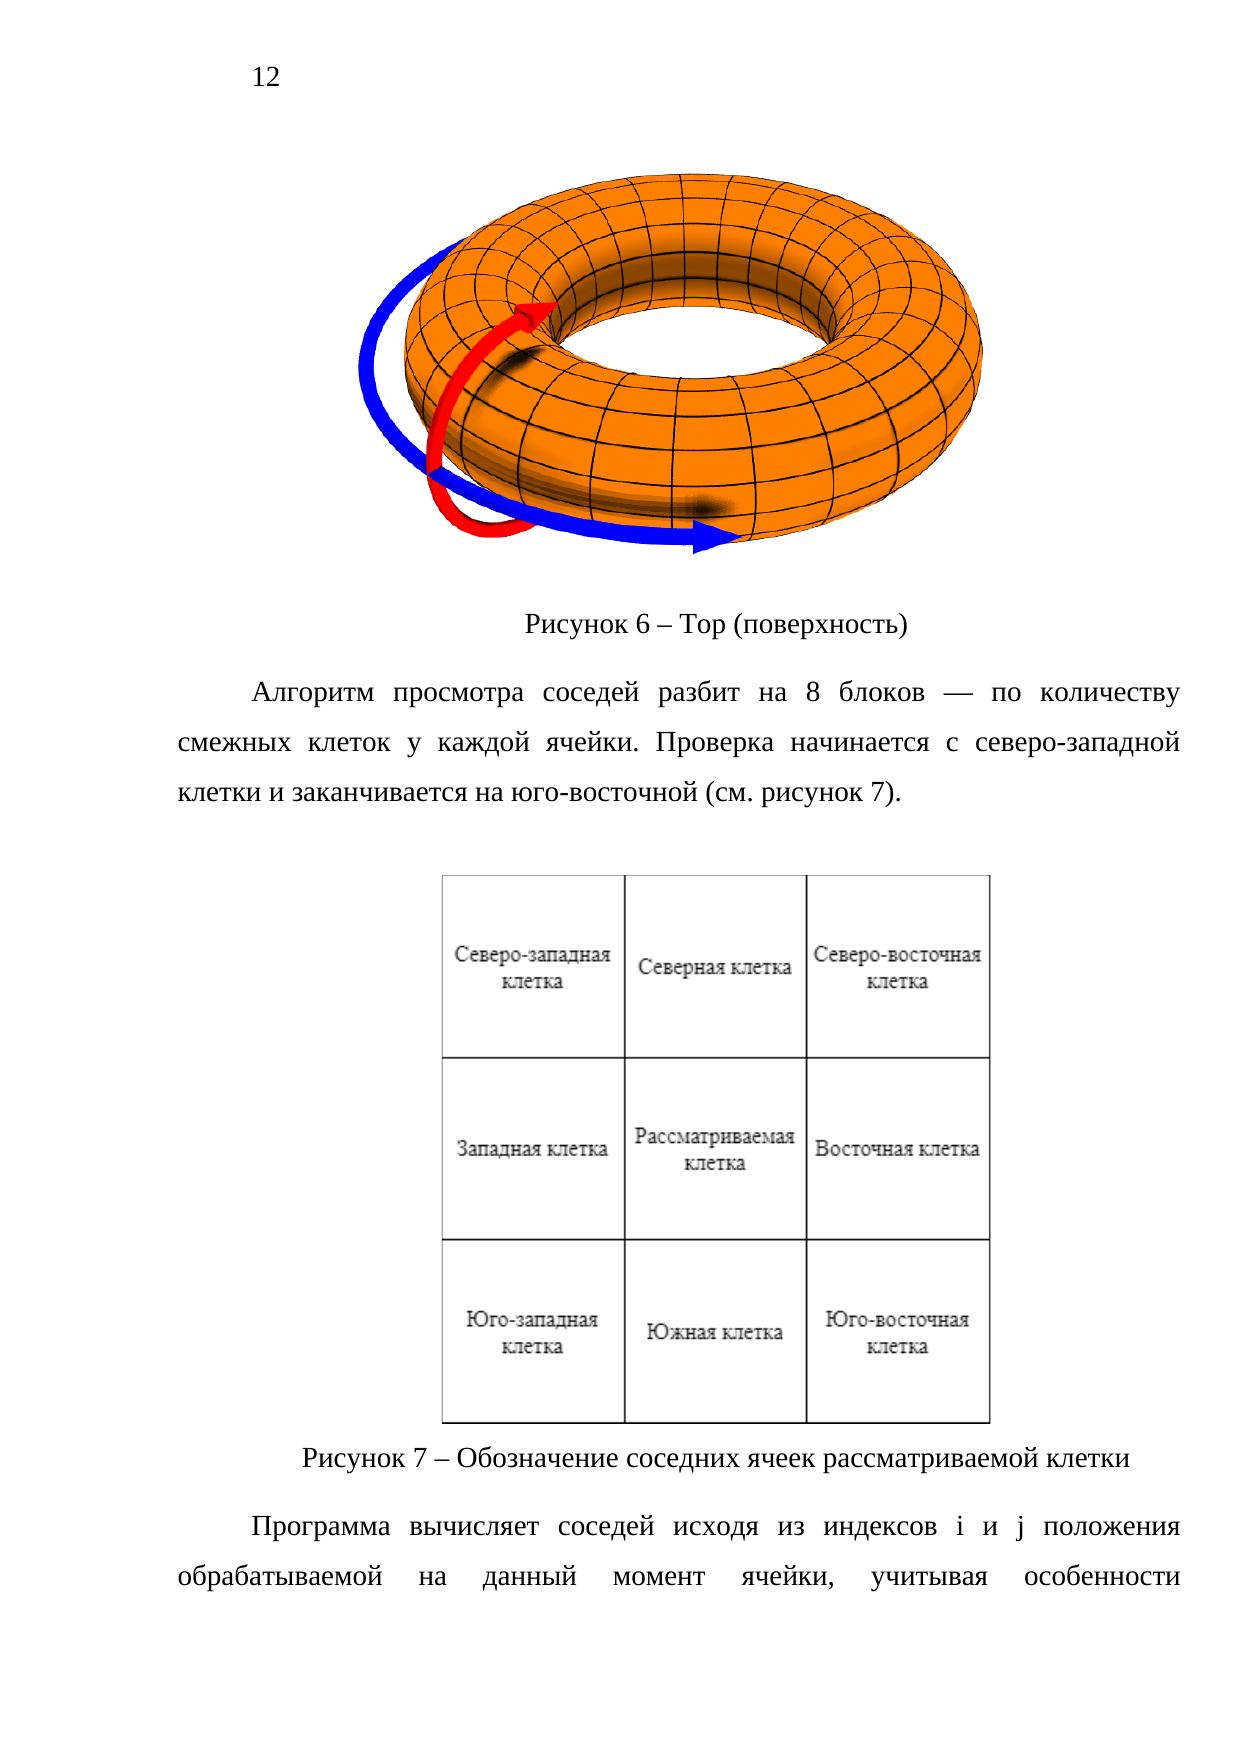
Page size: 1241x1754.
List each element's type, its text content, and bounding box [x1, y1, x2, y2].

text Рисунок 6 – Тор (поверхность) [177, 607, 1181, 640]
picture [251, 126, 1134, 590]
text Алгоритм просмотра соседей разбит на 8 блоков — по количеству смежных клеток у каждой ячейки. Проверка начинается с северо-западной клетки и заканчивается на юго-восточной (см. рисунок 7). [177, 674, 1181, 808]
text Рисунок 7 – Обозначение соседних ячеек рассматриваемой клетки [177, 1441, 1181, 1474]
picture [441, 875, 991, 1424]
